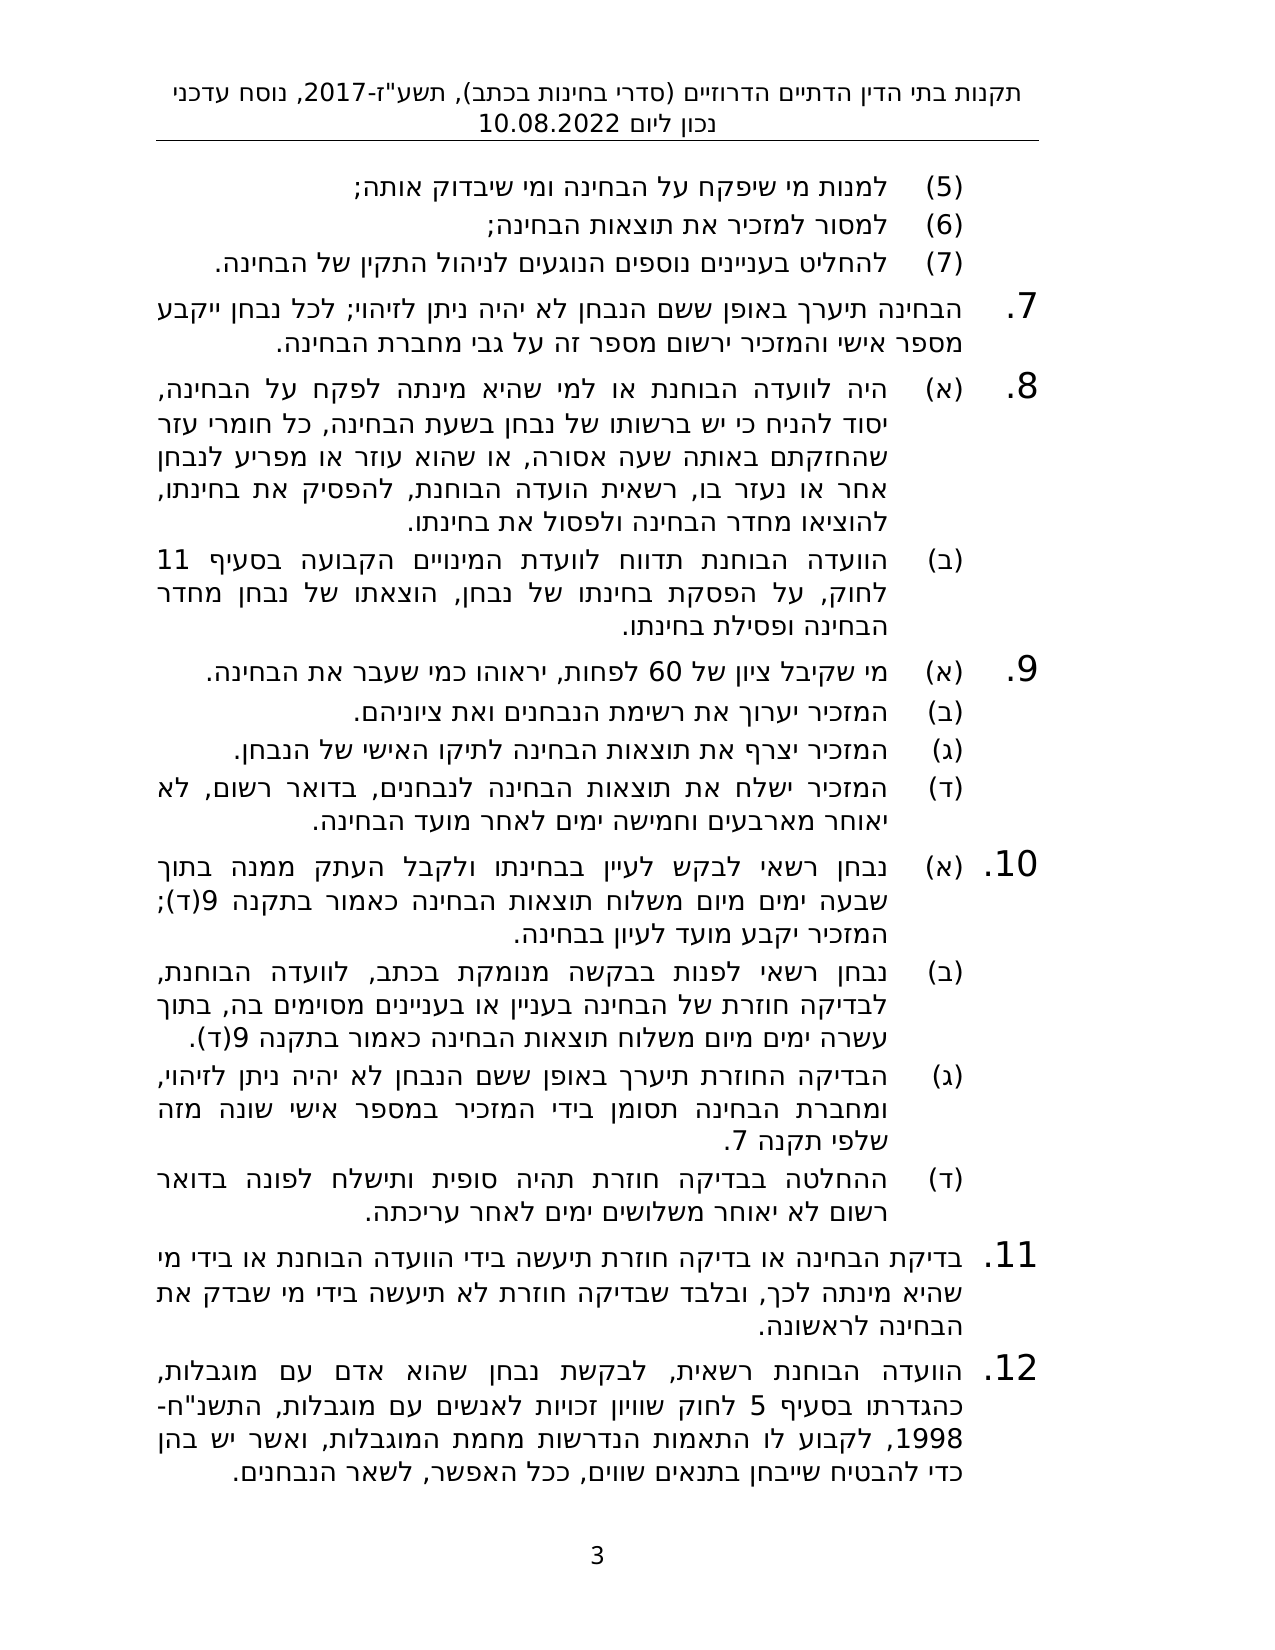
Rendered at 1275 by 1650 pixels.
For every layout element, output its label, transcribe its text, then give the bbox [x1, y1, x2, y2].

text (ד) המזכיר ישלח את תוצאות הבחינה לנבחנים, בדואר רשום, לא יאוחר מארבעים וחמישה ימים לאחר מועד הבחינה. [156, 778, 964, 843]
text (ג) המזכיר יצרף את תוצאות הבחינה לתיקו האישי של הנבחן. [156, 740, 964, 772]
text (ג) הבדיקה החוזרת תיערך באופן ששם הנבחן לא יהיה ניתן לזיהוי, ומחברת הבחינה תסומן בידי המזכיר במספר אישי שונה מזה שלפי תקנה 7. [156, 1066, 964, 1163]
text (6) למסור למזכיר את תוצאות הבחינה; [156, 215, 964, 247]
text 11. בדיקת הבחינה או בדיקה חוזרת תיעשה בידי הוועדה הבוחנת או בידי מי שהיא מינתה לכך, ובלבד שבדיקה חוזרת לא תיעשה בידי מי שבדק את הבחינה לראשונה. [156, 1241, 1039, 1347]
text (7) להחליט בעניינים נוספים הנוגעים לניהול התקין של הבחינה. [156, 253, 964, 285]
text 7. הבחינה תיערך באופן ששם הנבחן לא יהיה ניתן לזיהוי; לכל נבחן ייקבע מספר אישי והמזכיר ירשום מספר זה על גבי מחברת הבחינה. [156, 291, 1039, 365]
text (ב) המזכיר יערוך את רשימת הנבחנים ואת ציוניהם. [156, 702, 964, 734]
text (ב) נבחן רשאי לפנות בבקשה מנומקת בכתב, לוועדה הבוחנת, לבדיקה חוזרת של הבחינה בעניין או בעניינים מסוימים בה, בתוך עשרה ימים מיום משלוח תוצאות הבחינה כאמור בתקנה 9(ד). [156, 962, 964, 1060]
text 9. (א) מי שקיבל ציון של 60 לפחות, יראוהו כמי שעבר את הבחינה. [156, 654, 1039, 696]
text 8. (א) היה לוועדה הבוחנת או למי שהיא מינתה לפקח על הבחינה, יסוד להניח כי יש ברשותו של נבחן בשעת הבחינה, כל חומרי עזר שהחזקתם באותה שעה אסורה, או שהוא עוזר או מפריע לנבחן אחר או נעזר בו, רשאית הועדה הבוחנת, להפסיק את בחינתו, להוציאו מחדר הבחינה ולפסול את בחינתו. [156, 372, 1039, 544]
text 12. הוועדה הבוחנת רשאית, לבקשת נבחן שהוא אדם עם מוגבלות, כהגדרתו בסעיף 5 לחוק שוויון זכויות לאנשים עם מוגבלות, התשנ"ח-1998, לקבוע לו התאמות הנדרשות מחמת המוגבלות, ואשר יש בהן כדי להבטיח שייבחן בתנאים שווים, ככל האפשר, לשאר הנבחנים. [156, 1354, 1039, 1494]
text (ב) הוועדה הבוחנת תדווח לוועדת המינויים הקבועה בסעיף 11 לחוק, על הפסקת בחינתו של נבחן, הוצאתו של נבחן מחדר הבחינה ופסילת בחינתו. [156, 551, 964, 648]
text (5) למנות מי שיפקח על הבחינה ומי שיבדוק אותה; [156, 177, 964, 209]
text 10. (א) נבחן רשאי לבקש לעיין בבחינתו ולקבל העתק ממנה בתוך שבעה ימים מיום משלוח תוצאות הבחינה כאמור בתקנה 9(ד); המזכיר יקבע מועד לעיון בבחינה. [156, 849, 1039, 956]
text (ד) ההחלטה בבדיקה חוזרת תהיה סופית ותישלח לפונה בדואר רשום לא יאוחר משלושים ימים לאחר עריכתה. [156, 1170, 964, 1234]
